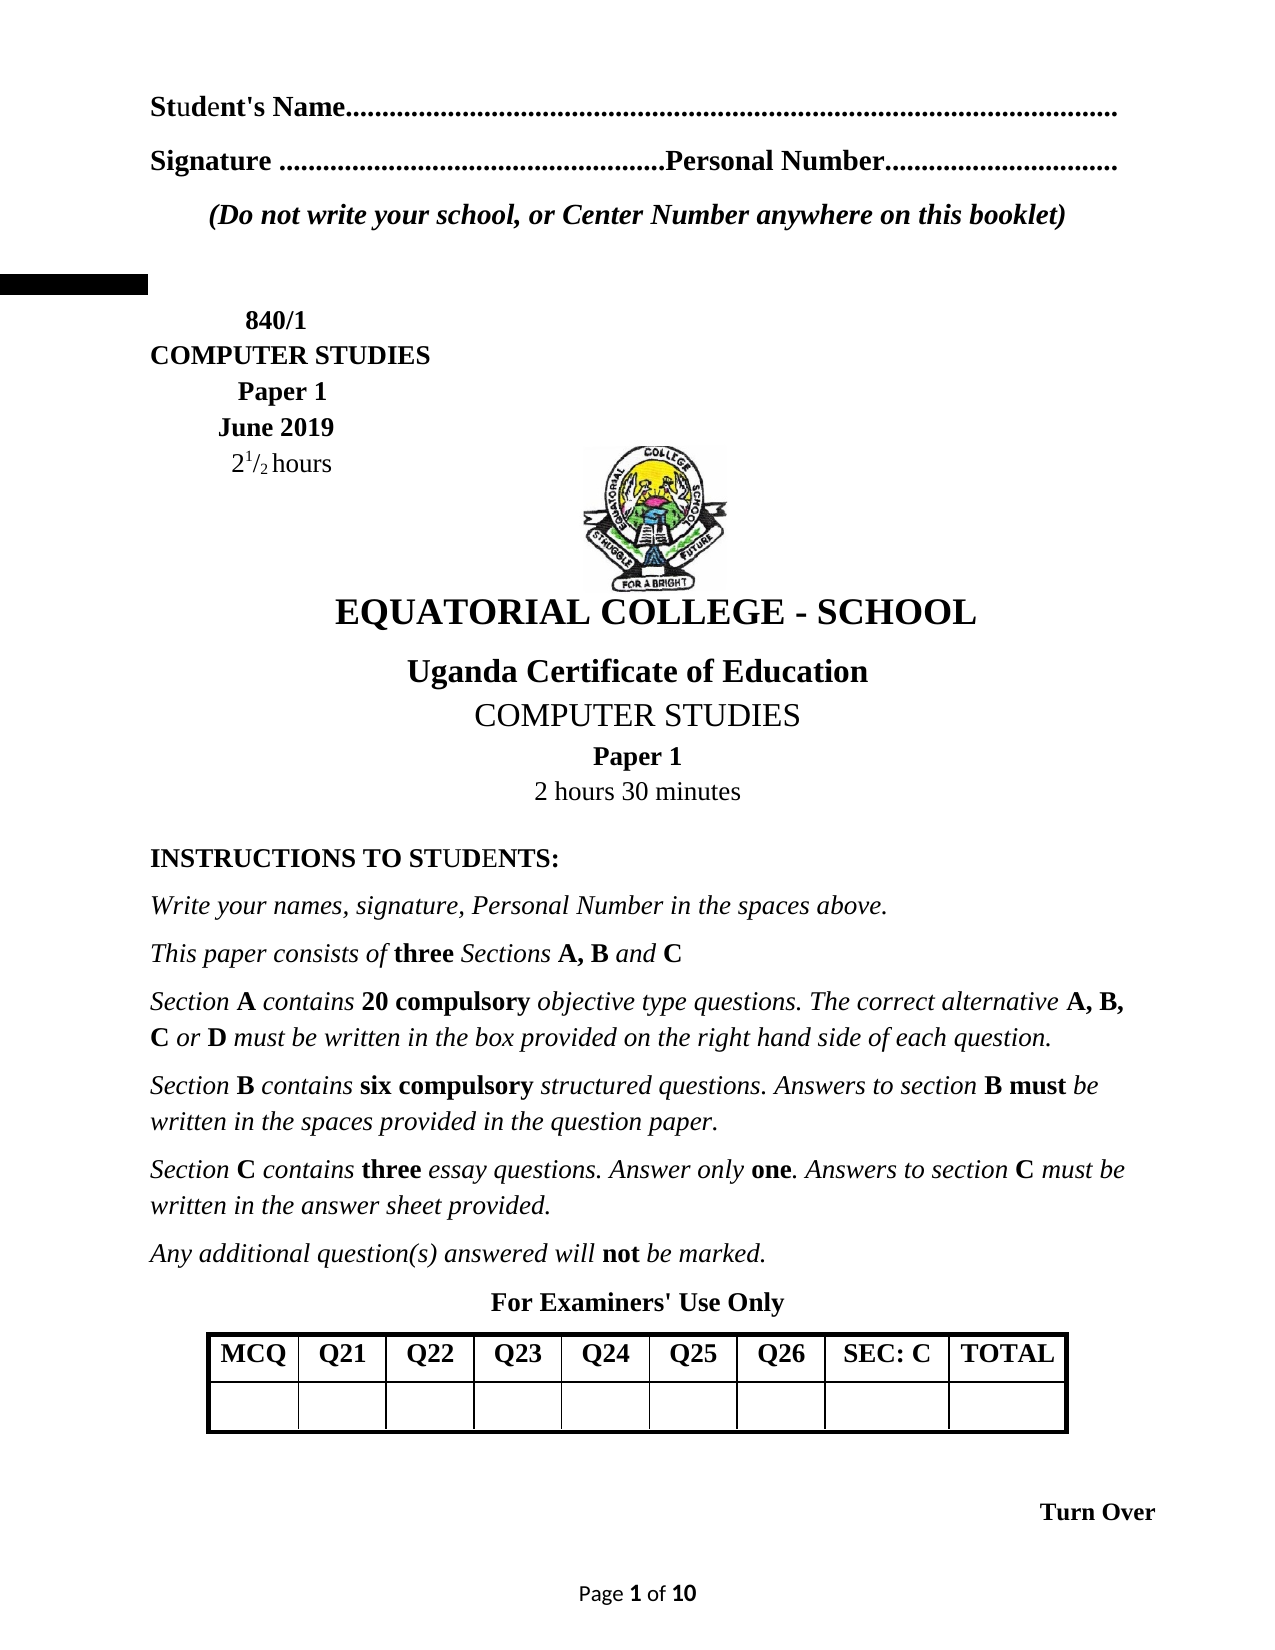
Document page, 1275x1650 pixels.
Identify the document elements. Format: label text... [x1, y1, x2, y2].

table_header TOTAL [950, 1337, 1064, 1381]
text Section A contains 20 compulsory objective type questions. The correct alternative A, B, C or D must be written in the box provided on the right hand side of each question. [150, 986, 1125, 1052]
text COMPUTER STUDIES [150, 339, 1125, 371]
text Section B contains six compulsory structured questions. Answers to section B must be written in the spaces provided in the question paper. [150, 1069, 1125, 1136]
text 21/2 hours [150, 447, 1125, 478]
table_cell [650, 1383, 736, 1429]
text Paper 1 [150, 740, 1125, 771]
table_cell [562, 1383, 649, 1429]
table_cell [387, 1383, 473, 1429]
table_header Q23 [475, 1337, 561, 1381]
table_header Q22 [387, 1337, 473, 1381]
text INSTRUCTIONS TO STUDENTS: [150, 842, 1125, 873]
table_cell [475, 1383, 561, 1429]
text Section C contains three essay questions. Answer only one. Answers to section C must be written in the answer sheet provided. [150, 1153, 1125, 1220]
text For Examiners' Use Only [150, 1286, 1125, 1317]
table_cell [211, 1383, 298, 1429]
text Paper 1 [150, 375, 1125, 406]
table_header MCQ [211, 1337, 298, 1381]
text Signature .....................................................Personal Number................................ [150, 143, 1125, 177]
text This paper consists of three Sections A, B and C [150, 937, 1125, 968]
text Uganda Certificate of Education [150, 652, 1125, 690]
text (Do not write your school, or Center Number anywhere on this booklet) [150, 197, 1125, 231]
table_cell [299, 1383, 385, 1429]
picture [568, 442, 729, 447]
table_cell [826, 1383, 948, 1429]
text Student's Name.......................................................................................................... [150, 89, 1125, 122]
text 840/1 [150, 304, 1125, 335]
text 2 hours 30 minutes [150, 776, 1125, 807]
table_header Q21 [299, 1337, 385, 1381]
table_header Q26 [738, 1337, 824, 1381]
text EQUATORIAL COLLEGE - SCHOOL [150, 589, 1125, 633]
text Write your names, signature, Personal Number in the spaces above. [150, 889, 1125, 920]
table_cell [950, 1383, 1064, 1429]
picture [568, 478, 729, 589]
table_cell [738, 1383, 824, 1429]
text June 2019 [150, 411, 1125, 442]
table_header SEC: C [826, 1337, 948, 1381]
text Any additional question(s) answered will not be marked. [150, 1237, 1125, 1268]
text COMPUTER STUDIES [150, 696, 1125, 734]
table_header Q25 [650, 1337, 736, 1381]
table_header Q24 [562, 1337, 649, 1381]
